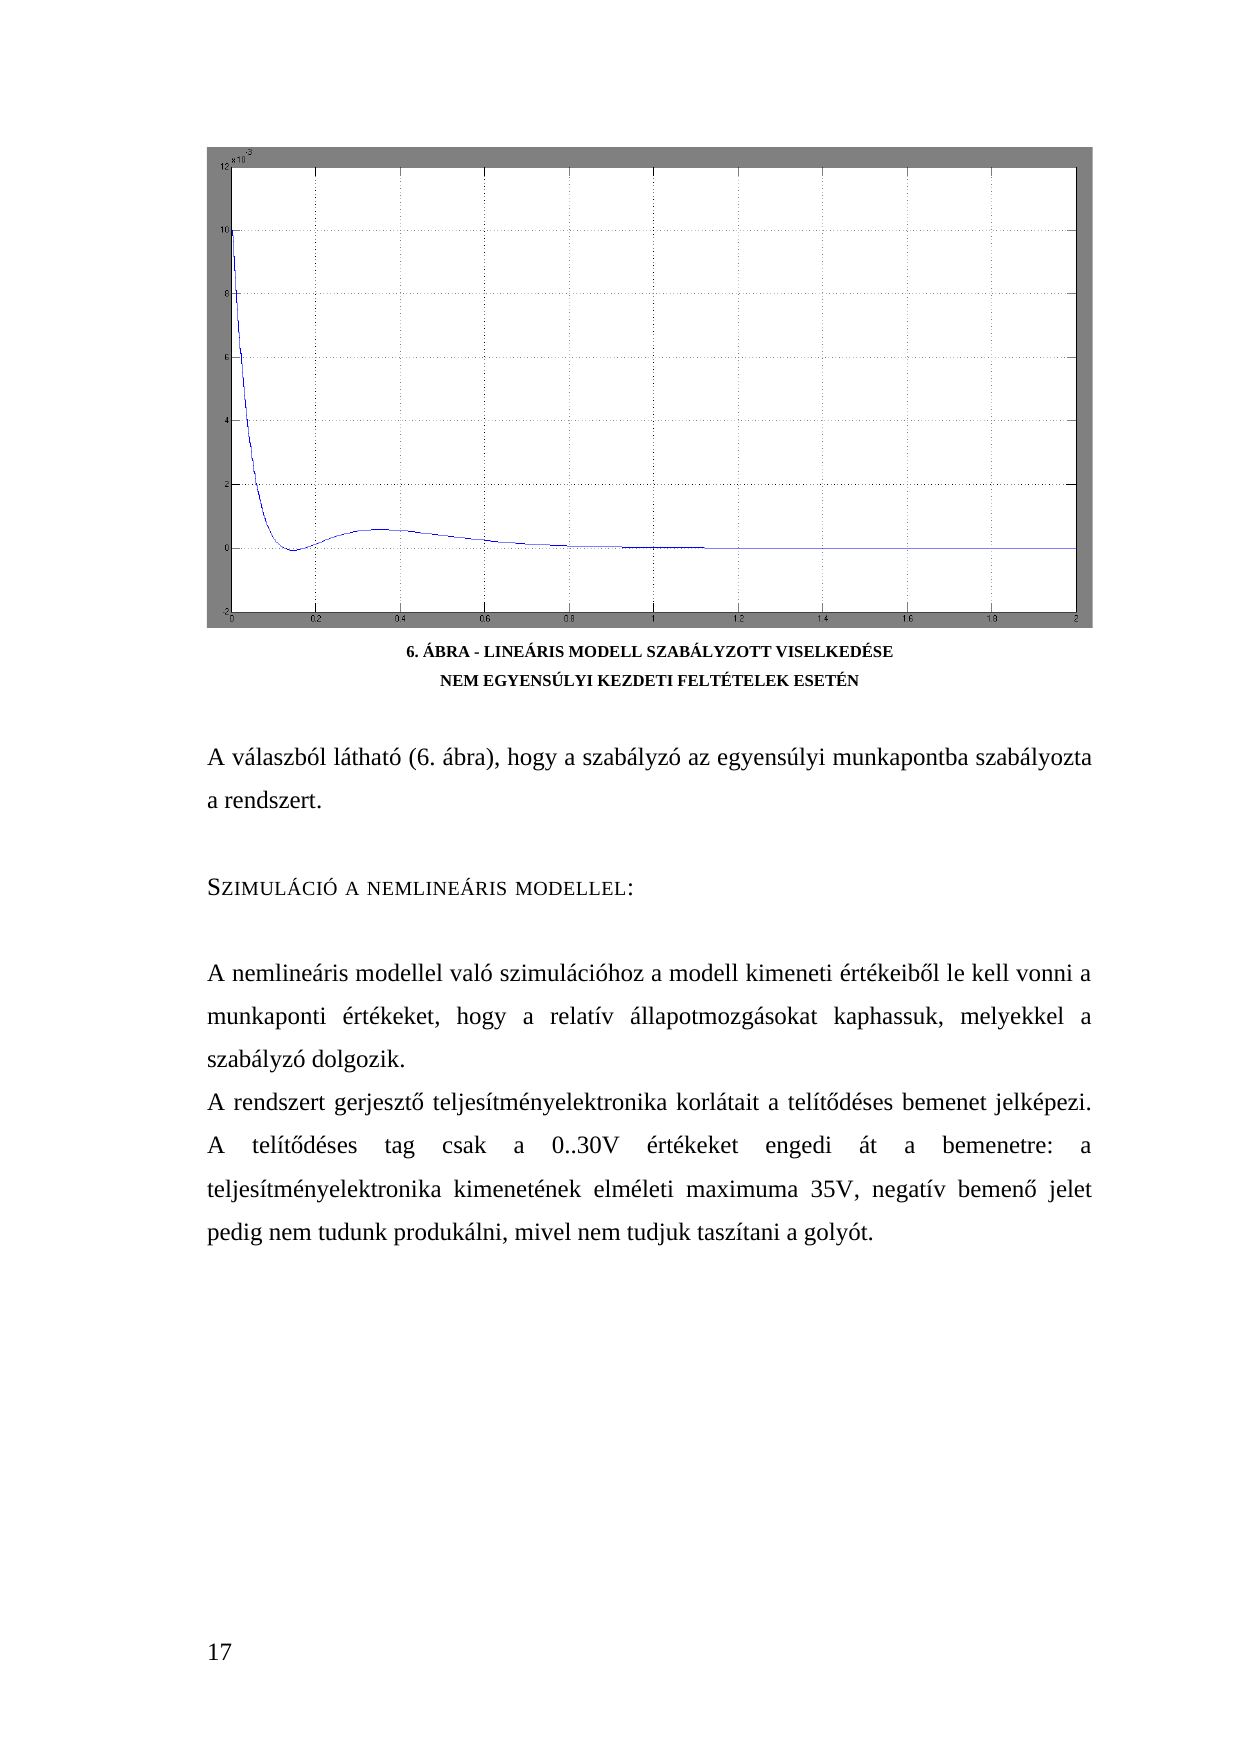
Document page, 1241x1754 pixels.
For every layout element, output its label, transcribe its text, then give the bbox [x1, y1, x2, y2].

subtitle Szimuláció a nemlineáris modellel: [207, 872, 1092, 901]
text A nemlineáris modellel való szimulációhoz a modell kimeneti értékeiből le kell vonni a munkaponti értékeket, hogy a relatív állapotmozgásokat kaphassuk, melyekkel a szabályzó dolgozik. [207, 958, 1092, 1073]
text A válaszból látható (6. ábra), hogy a szabályzó az egyensúlyi munkapontba szabályozta a rendszert. [207, 742, 1092, 814]
text nem egyensúlyi kezdeti feltételek esetén [207, 671, 1092, 690]
text A rendszert gerjesztő teljesítményelektronika korlátait a telítődéses bemenet jelképezi. A telítődéses tag csak a 0..30V értékeket engedi át a bemenetre: a teljesítményelektronika kimenetének elméleti maximuma 35V, negatív bemenő jelet pedig nem tudunk produkálni, mivel nem tudjuk taszítani a golyót. [207, 1087, 1092, 1246]
picture [206, 147, 1093, 628]
